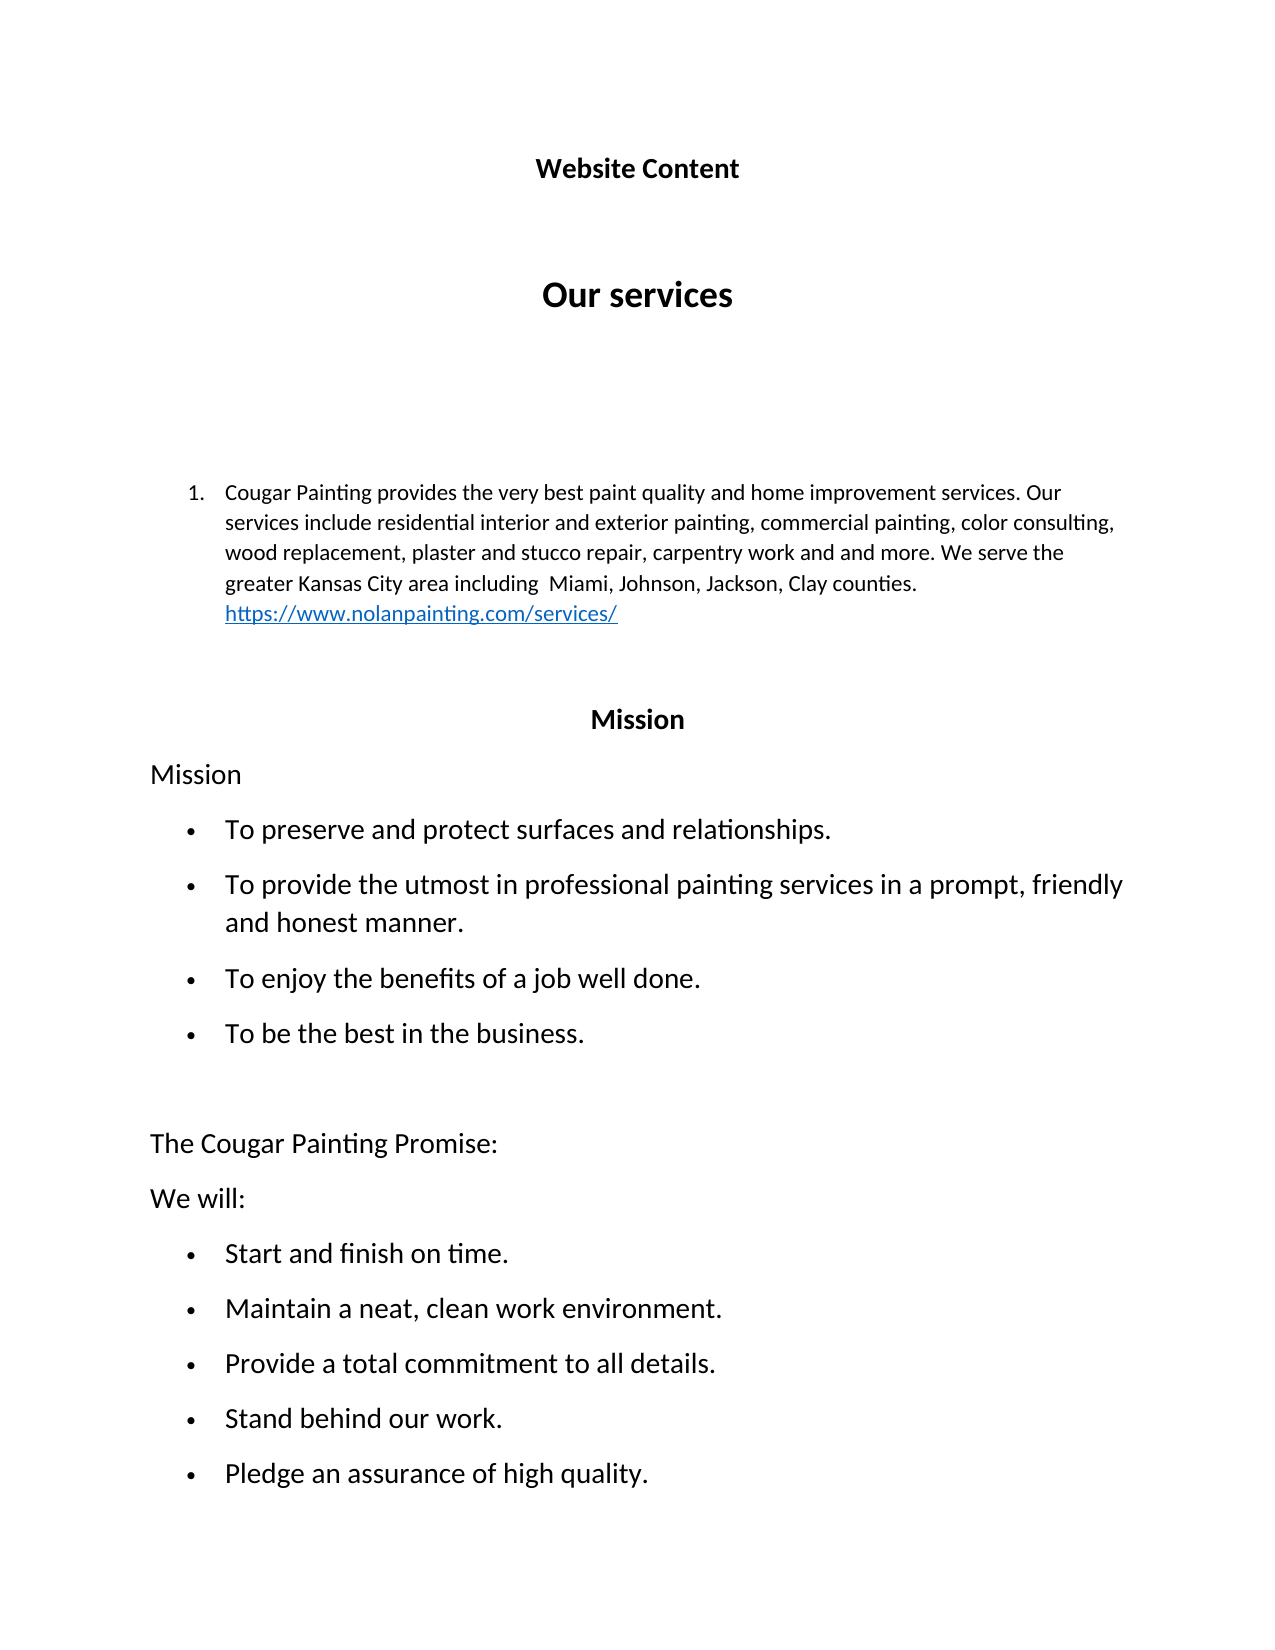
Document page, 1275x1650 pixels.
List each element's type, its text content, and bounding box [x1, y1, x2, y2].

text Mission [150, 756, 1125, 792]
text Mission [150, 701, 1125, 736]
list To enjoy the benefits of a job well done. [187, 960, 1125, 995]
list Stand behind our work. [187, 1401, 1125, 1436]
text Our services [150, 271, 1125, 317]
list To provide the utmost in professional painting services in a prompt, friendly and honest manner. [187, 866, 1125, 940]
list Maintain a neat, clean work environment. [187, 1290, 1125, 1326]
text Website Content [150, 150, 1125, 186]
list Pledge an assurance of high quality. [187, 1456, 1125, 1491]
list Cougar Painting provides the very best paint quality and home improvement services. Our services include residential interior and exterior painting, commercial painting, color consulting, wood replacement, plaster and stucco repair, carpentry work and and more. We serve the greater Kansas City area including Miami, Johnson, Jackson, Clay counties. [187, 478, 1125, 597]
text We will: [150, 1180, 1125, 1216]
list Start and finish on time. [187, 1235, 1125, 1271]
text The Cougar Painting Promise: [150, 1125, 1125, 1161]
list Provide a total commitment to all details. [187, 1345, 1125, 1381]
list To preserve and protect surfaces and relationships. [187, 811, 1125, 847]
list To be the best in the business. [187, 1015, 1125, 1050]
list https://www.nolanpainting.com/services/ [225, 599, 1125, 627]
